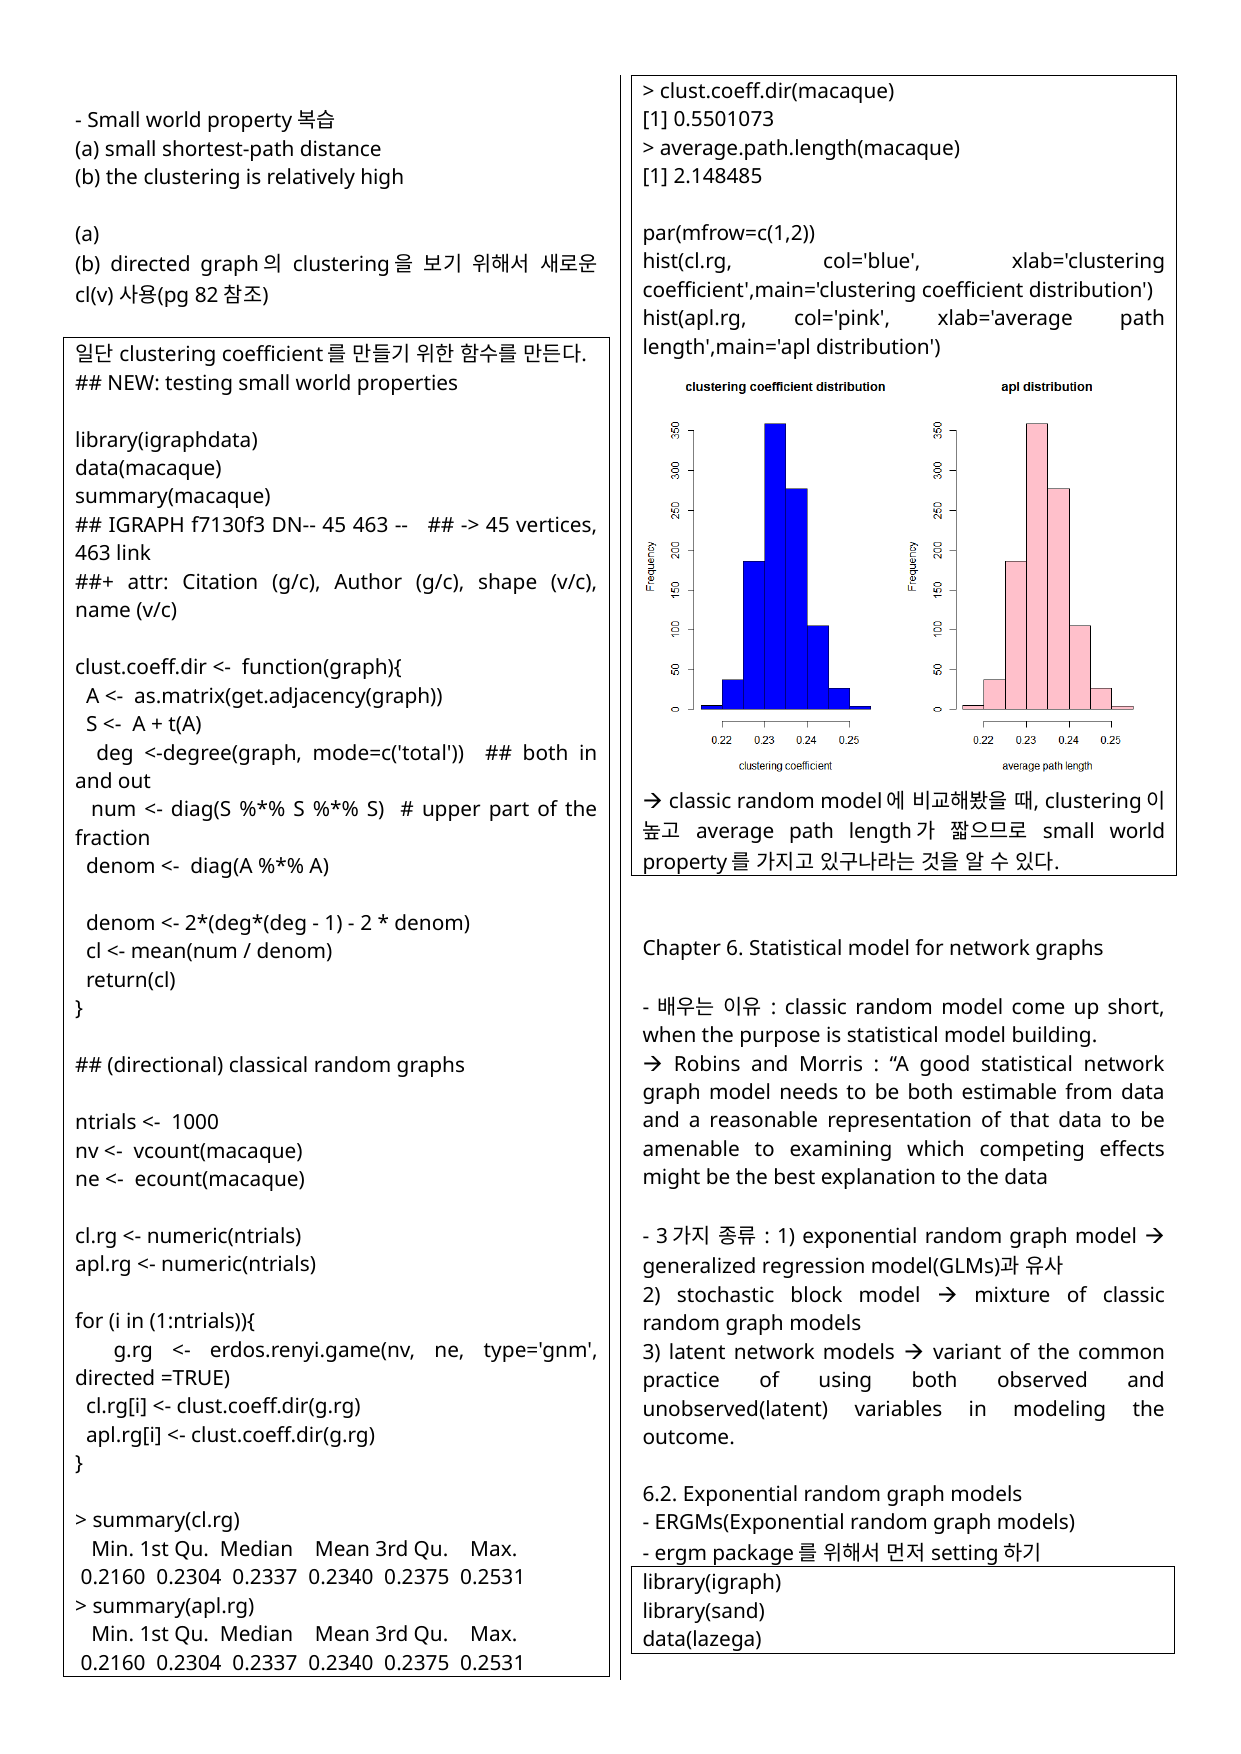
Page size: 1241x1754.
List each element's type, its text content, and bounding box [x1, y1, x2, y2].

text (a) [75, 219, 598, 247]
table_header 일단 clustering coefficient를 만들기 위한 함수를 만든다. ## NEW: testing small world properties library(igraphdata) data(macaque) summary(macaque) ## IGRAPH f7130f3 DN-- 45 463 -- ## -> 45 vertices, 463 link ##+ attr: Citation (g/c), Author (g/c), shape (v/c), name (v/c) clust.coeff.dir <- function(graph){ A <- as.matrix(get.adjacency(graph)) S <- A + t(A) deg <-degree(graph, mode=c('total')) ## both in and out num <- diag(S %*% S %*% S) # upper part of the fraction denom <- diag(A %*% A) denom <- 2*(deg*(deg - 1) - 2 * denom) cl <- mean(num / denom) return(cl) } ## (directional) classical random graphs ntrials <- 1000 nv <- vcount(macaque) ne <- ecount(macaque) cl.rg <- numeric(ntrials) apl.rg <- numeric(ntrials) for (i in (1:ntrials)){ g.rg <- erdos.renyi.game(nv, ne, type='gnm', directed =TRUE) cl.rg[i] <- clust.coeff.dir(g.rg) apl.rg[i] <- clust.coeff.dir(g.rg) } > summary(cl.rg) Min. 1st Qu. Median Mean 3rd Qu. Max. 0.2160 0.2304 0.2337 0.2340 0.2375 0.2531 > summary(apl.rg) Min. 1st Qu. Median Mean 3rd Qu. Max. 0.2160 0.2304 0.2337 0.2340 0.2375 0.2531 > clust.coeff.dir(macaque) [1] 0.5501073 > average.path.length(macaque) [1] 2.148485 par(mfrow=c(1,2)) hist(cl.rg, col='blue', xlab='clustering coefficient',main='clustering coefficient distribution') hist(apl.rg, col='pink', xlab='average path length',main='apl distribution') classic random model에 비교해봤을 때, clustering이 높고 average path length가 짧으므로 small world property를 가지고 있구나라는 것을 알 수 있다. [632, 76, 1176, 875]
text - ERGMs(Exponential random graph models) [642, 1507, 1165, 1536]
text (b) directed graph의 clustering을 보기 위해서 새로운 cl(v) 사용(pg 82 참조) [75, 247, 598, 308]
text - ergm package를 위해서 먼저 setting하기 [642, 1536, 1165, 1566]
table_header 일단 clustering coefficient를 만들기 위한 함수를 만든다. ## NEW: testing small world properties library(igraphdata) data(macaque) summary(macaque) ## IGRAPH f7130f3 DN-- 45 463 -- ## -> 45 vertices, 463 link ##+ attr: Citation (g/c), Author (g/c), shape (v/c), name (v/c) clust.coeff.dir <- function(graph){ A <- as.matrix(get.adjacency(graph)) S <- A + t(A) deg <-degree(graph, mode=c('total')) ## both in and out num <- diag(S %*% S %*% S) # upper part of the fraction denom <- diag(A %*% A) denom <- 2*(deg*(deg - 1) - 2 * denom) cl <- mean(num / denom) return(cl) } ## (directional) classical random graphs ntrials <- 1000 nv <- vcount(macaque) ne <- ecount(macaque) cl.rg <- numeric(ntrials) apl.rg <- numeric(ntrials) for (i in (1:ntrials)){ g.rg <- erdos.renyi.game(nv, ne, type='gnm', directed =TRUE) cl.rg[i] <- clust.coeff.dir(g.rg) apl.rg[i] <- clust.coeff.dir(g.rg) } > summary(cl.rg) Min. 1st Qu. Median Mean 3rd Qu. Max. 0.2160 0.2304 0.2337 0.2340 0.2375 0.2531 > summary(apl.rg) Min. 1st Qu. Median Mean 3rd Qu. Max. 0.2160 0.2304 0.2337 0.2340 0.2375 0.2531 > clust.coeff.dir(macaque) [1] 0.5501073 > average.path.length(macaque) [1] 2.148485 par(mfrow=c(1,2)) hist(cl.rg, col='blue', xlab='clustering coefficient',main='clustering coefficient distribution') hist(apl.rg, col='pink', xlab='average path length',main='apl distribution') classic random model에 비교해봤을 때, clustering이 높고 average path length가 짧으므로 small world property를 가지고 있구나라는 것을 알 수 있다. [64, 338, 609, 1676]
text (a) small shortest-path distance [75, 134, 598, 162]
text Chapter 6. Statistical model for network graphs [642, 933, 1165, 962]
text - Small world property 복습 [75, 103, 598, 134]
text Robins and Morris : “A good statistical network graph model needs to be both estimable from data and a reasonable representation of that data to be amenable to examining which competing effects might be the best explanation to the data [642, 1049, 1165, 1191]
text 3) latent network models variant of the common practice of using both observed and unobserved(latent) variables in modeling the outcome. [642, 1337, 1165, 1451]
text - 배우는 이유 : classic random model come up short, when the purpose is statistical model building. [642, 990, 1165, 1049]
text 2) stochastic block model mixture of classic random graph models [642, 1280, 1165, 1337]
text 6.2. Exponential random graph models [642, 1479, 1165, 1507]
picture [642, 360, 1166, 785]
text - 3가지 종류 : 1) exponential random graph model generalized regression model(GLMs)과 유사 [642, 1219, 1165, 1280]
text (b) the clustering is relatively high [75, 162, 598, 191]
